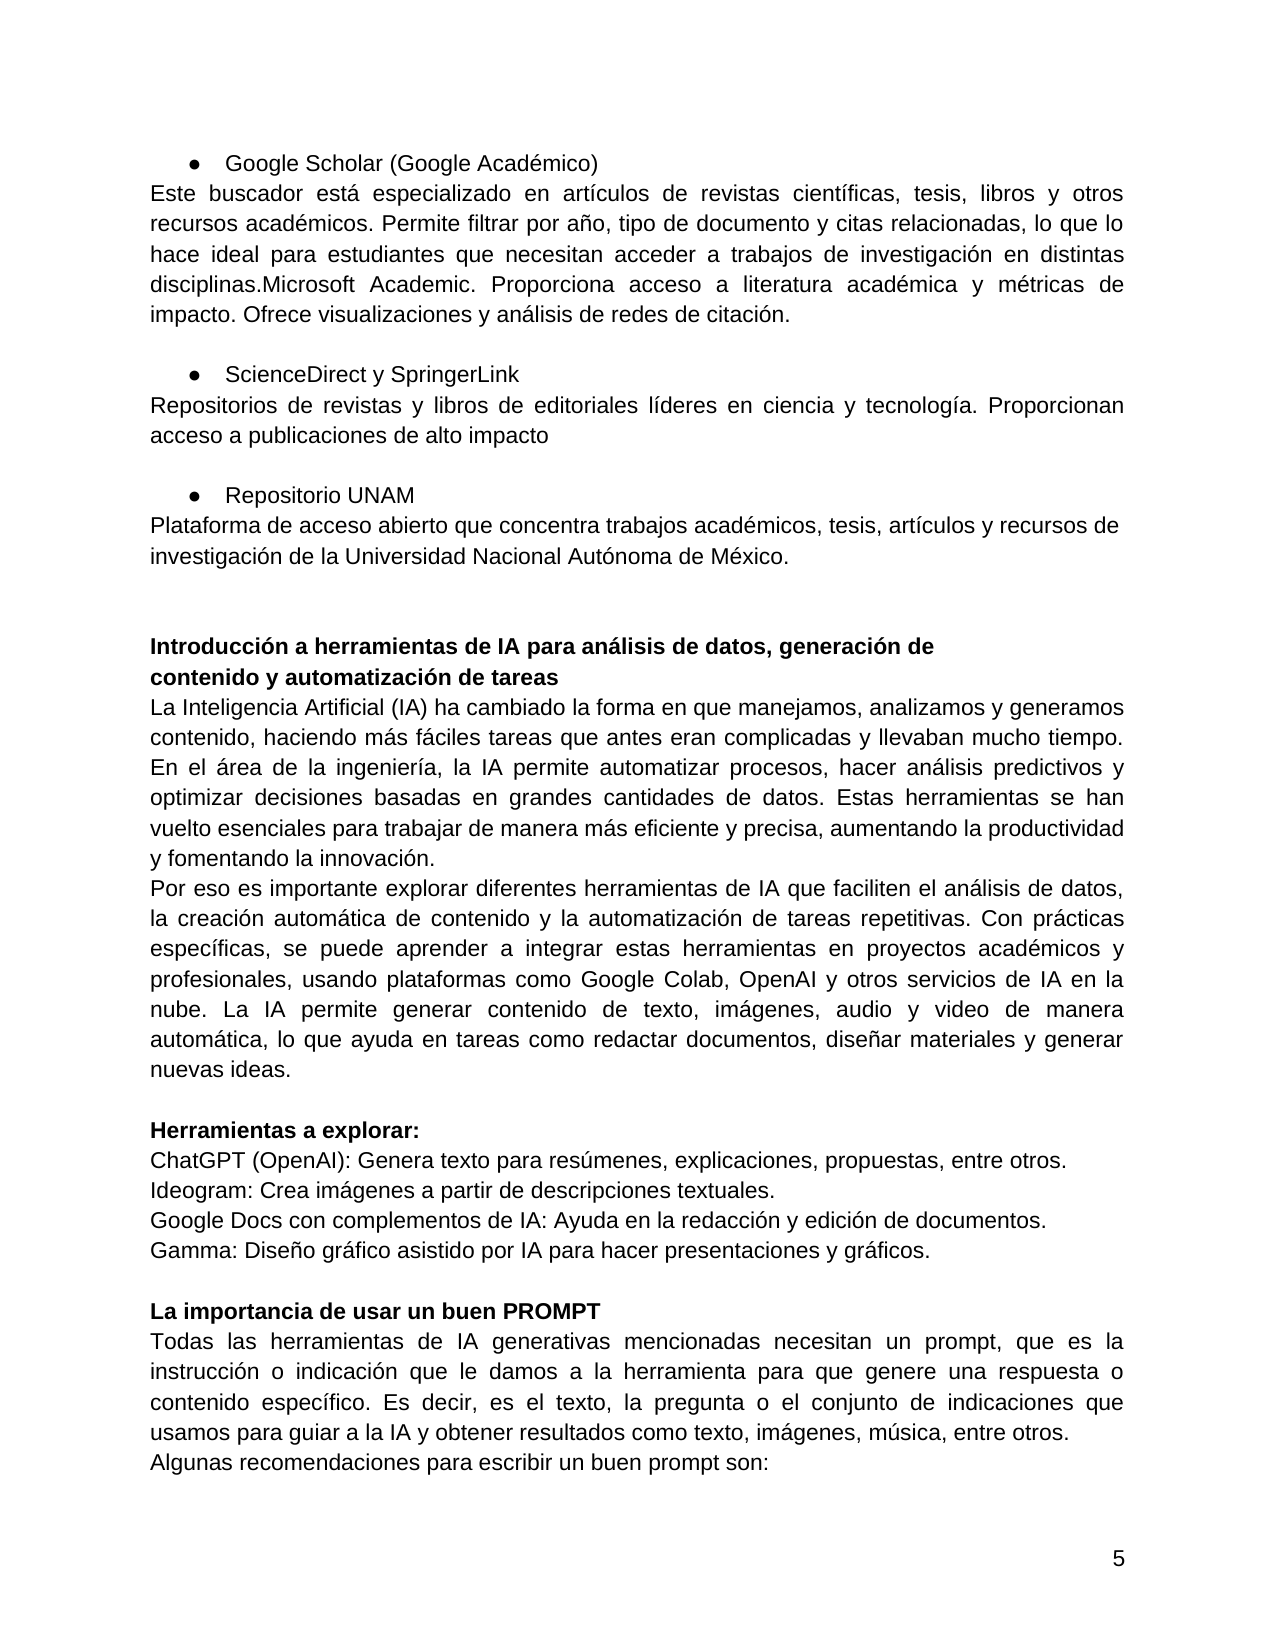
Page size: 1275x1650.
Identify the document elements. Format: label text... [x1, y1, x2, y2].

text ChatGPT (OpenAI): Genera texto para resúmenes, explicaciones, propuestas, entre otros. [150, 1147, 1125, 1173]
list ScienceDirect y SpringerLink [187, 361, 1125, 388]
text contenido y automatización de tareas [150, 663, 1125, 690]
text Todas las herramientas de IA generativas mencionadas necesitan un prompt, que es la instrucción o indicación que le damos a la herramienta para que genere una respuesta o contenido específico. Es decir, es el texto, la pregunta o el conjunto de indicaciones que usamos para guiar a la IA y obtener resultados como texto, imágenes, música, entre otros. [150, 1328, 1125, 1445]
text La importancia de usar un buen PROMPT [150, 1298, 1125, 1324]
text Repositorios de revistas y libros de editoriales líderes en ciencia y tecnología. Proporcionan acceso a publicaciones de alto impacto [150, 392, 1125, 448]
text Ideogram: Crea imágenes a partir de descripciones textuales. [150, 1177, 1125, 1203]
text Introducción a herramientas de IA para análisis de datos, generación de [150, 633, 1125, 660]
text Google Docs con complementos de IA: Ayuda en la redacción y edición de documentos. [150, 1207, 1125, 1234]
text Algunas recomendaciones para escribir un buen prompt son: [150, 1449, 1125, 1475]
list Google Scholar (Google Académico) [187, 150, 1125, 176]
text investigación de la Universidad Nacional Autónoma de México. [150, 543, 1125, 569]
text Plataforma de acceso abierto que concentra trabajos académicos, tesis, artículos y recursos de [150, 512, 1125, 539]
text Por eso es importante explorar diferentes herramientas de IA que faciliten el análisis de datos, la creación automática de contenido y la automatización de tareas repetitivas. Con prácticas específicas, se puede aprender a integrar estas herramientas en proyectos académicos y profesionales, usando plataformas como Google Colab, OpenAI y otros servicios de IA en la nube. La IA permite generar contenido de texto, imágenes, audio y video de manera automática, lo que ayuda en tareas como redactar documentos, diseñar materiales y generar nuevas ideas. [150, 875, 1125, 1083]
list Repositorio UNAM [187, 482, 1125, 509]
text La Inteligencia Artificial (IA) ha cambiado la forma en que manejamos, analizamos y generamos contenido, haciendo más fáciles tareas que antes eran complicadas y llevaban mucho tiempo. En el área de la ingeniería, la IA permite automatizar procesos, hacer análisis predictivos y optimizar decisiones basadas en grandes cantidades de datos. Estas herramientas se han vuelto esenciales para trabajar de manera más eficiente y precisa, aumentando la productividad y fomentando la innovación. [150, 694, 1125, 871]
text Herramientas a explorar: [150, 1117, 1125, 1143]
text Gamma: Diseño gráfico asistido por IA para hacer presentaciones y gráficos. [150, 1237, 1125, 1264]
text Este buscador está especializado en artículos de revistas científicas, tesis, libros y otros recursos académicos. Permite filtrar por año, tipo de documento y citas relacionadas, lo que lo hace ideal para estudiantes que necesitan acceder a trabajos de investigación en distintas disciplinas.Microsoft Academic. Proporciona acceso a literatura académica y métricas de impacto. Ofrece visualizaciones y análisis de redes de citación. [150, 180, 1125, 327]
